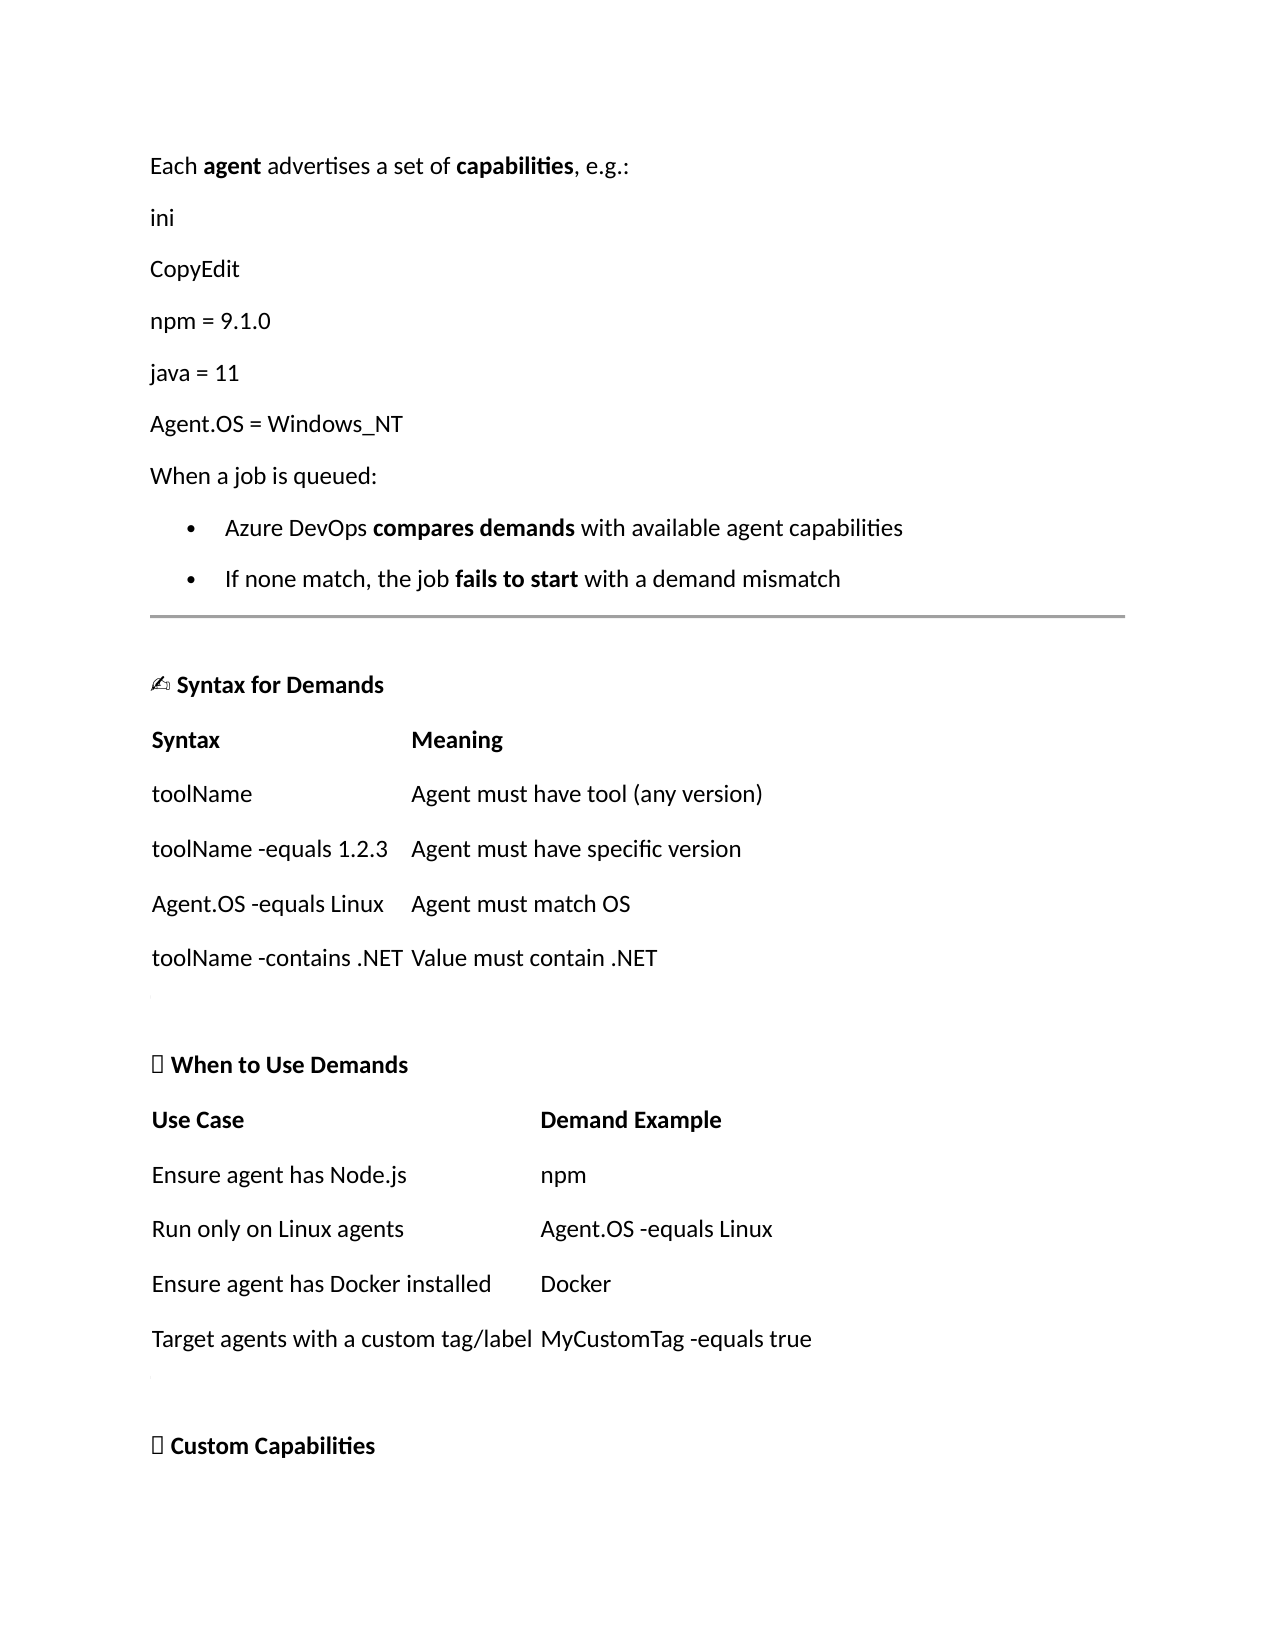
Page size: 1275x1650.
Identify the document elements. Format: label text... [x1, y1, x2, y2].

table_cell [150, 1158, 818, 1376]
text ini [150, 202, 1125, 232]
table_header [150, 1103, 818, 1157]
text When a job is queued: [150, 460, 1125, 491]
text npm = 9.1.0 [150, 305, 1125, 336]
list Azure DevOps compares demands with available agent capabilities [187, 512, 1125, 542]
text 🎯 When to Use Demands [150, 1047, 1125, 1081]
text java = 11 [150, 357, 1125, 387]
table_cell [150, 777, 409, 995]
text CopyEdit [150, 253, 1125, 284]
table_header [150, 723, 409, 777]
list If none match, the job fails to start with a demand mismatch [187, 563, 1125, 594]
text ✍️ Syntax for Demands [150, 667, 1125, 701]
text Agent.OS = Windows_NT [150, 408, 1125, 439]
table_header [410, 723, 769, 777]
text 🔧 Custom Capabilities [150, 1427, 1125, 1462]
text Each agent advertises a set of capabilities, e.g.: [150, 150, 1125, 181]
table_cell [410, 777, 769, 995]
